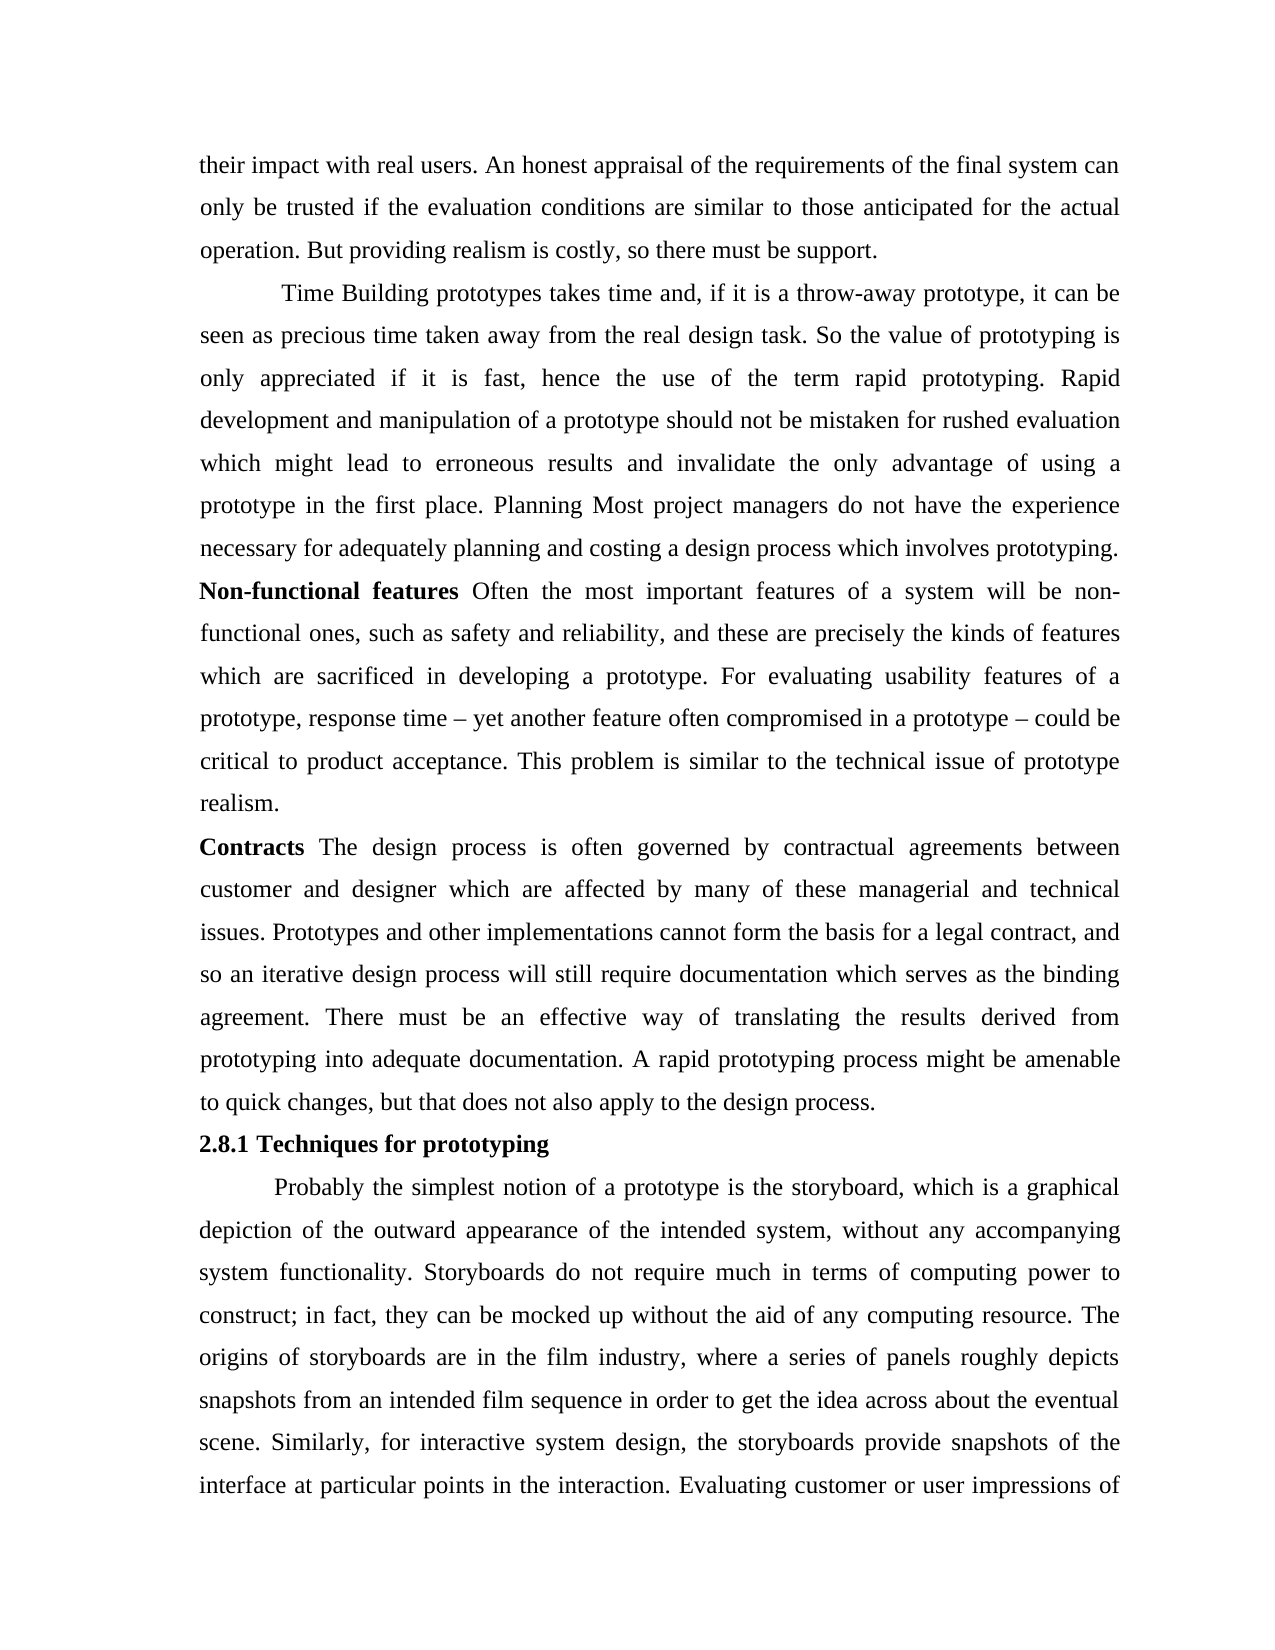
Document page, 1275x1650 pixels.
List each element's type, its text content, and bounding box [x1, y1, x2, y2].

text 2.8.1 Techniques for prototyping [199, 1129, 1072, 1158]
text Non-functional features Often the most important features of a system will be non- functional ones, such as safety and reliability, and these are precisely the kinds of features which are sacrificed in developing a prototype. For evaluating usability features of a prototype, response time – yet another feature often compromised in a prototype – could be critical to product acceptance. This problem is similar to the technical issue of prototype realism. [199, 576, 1121, 817]
text their impact with real users. An honest appraisal of the requirements of the final system can only be trusted if the evaluation conditions are similar to those anticipated for the actual operation. But providing realism is costly, so there must be support. [199, 150, 1121, 264]
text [199, 1172, 1121, 1498]
text Time Building prototypes takes time and, if it is a throw-away prototype, it can be seen as precious time taken away from the real design task. So the value of prototyping is only appreciated if it is fast, hence the use of the term rapid prototyping. Rapid development and manipulation of a prototype should not be mistaken for rushed evaluation which might lead to erroneous results and invalidate the only advantage of using a prototype in the first place. Planning Most project managers do not have the experience necessary for adequately planning and costing a design process which involves prototyping. [199, 278, 1121, 562]
text Contracts The design process is often governed by contractual agreements between customer and designer which are affected by many of these managerial and technical issues. Prototypes and other implementations cannot form the basis for a legal contract, and so an iterative design process will still require documentation which serves as the binding agreement. There must be an effective way of translating the results derived from prototyping into adequate documentation. A rapid prototyping process might be amenable to quick changes, but that does not also apply to the design process. [199, 832, 1121, 1115]
